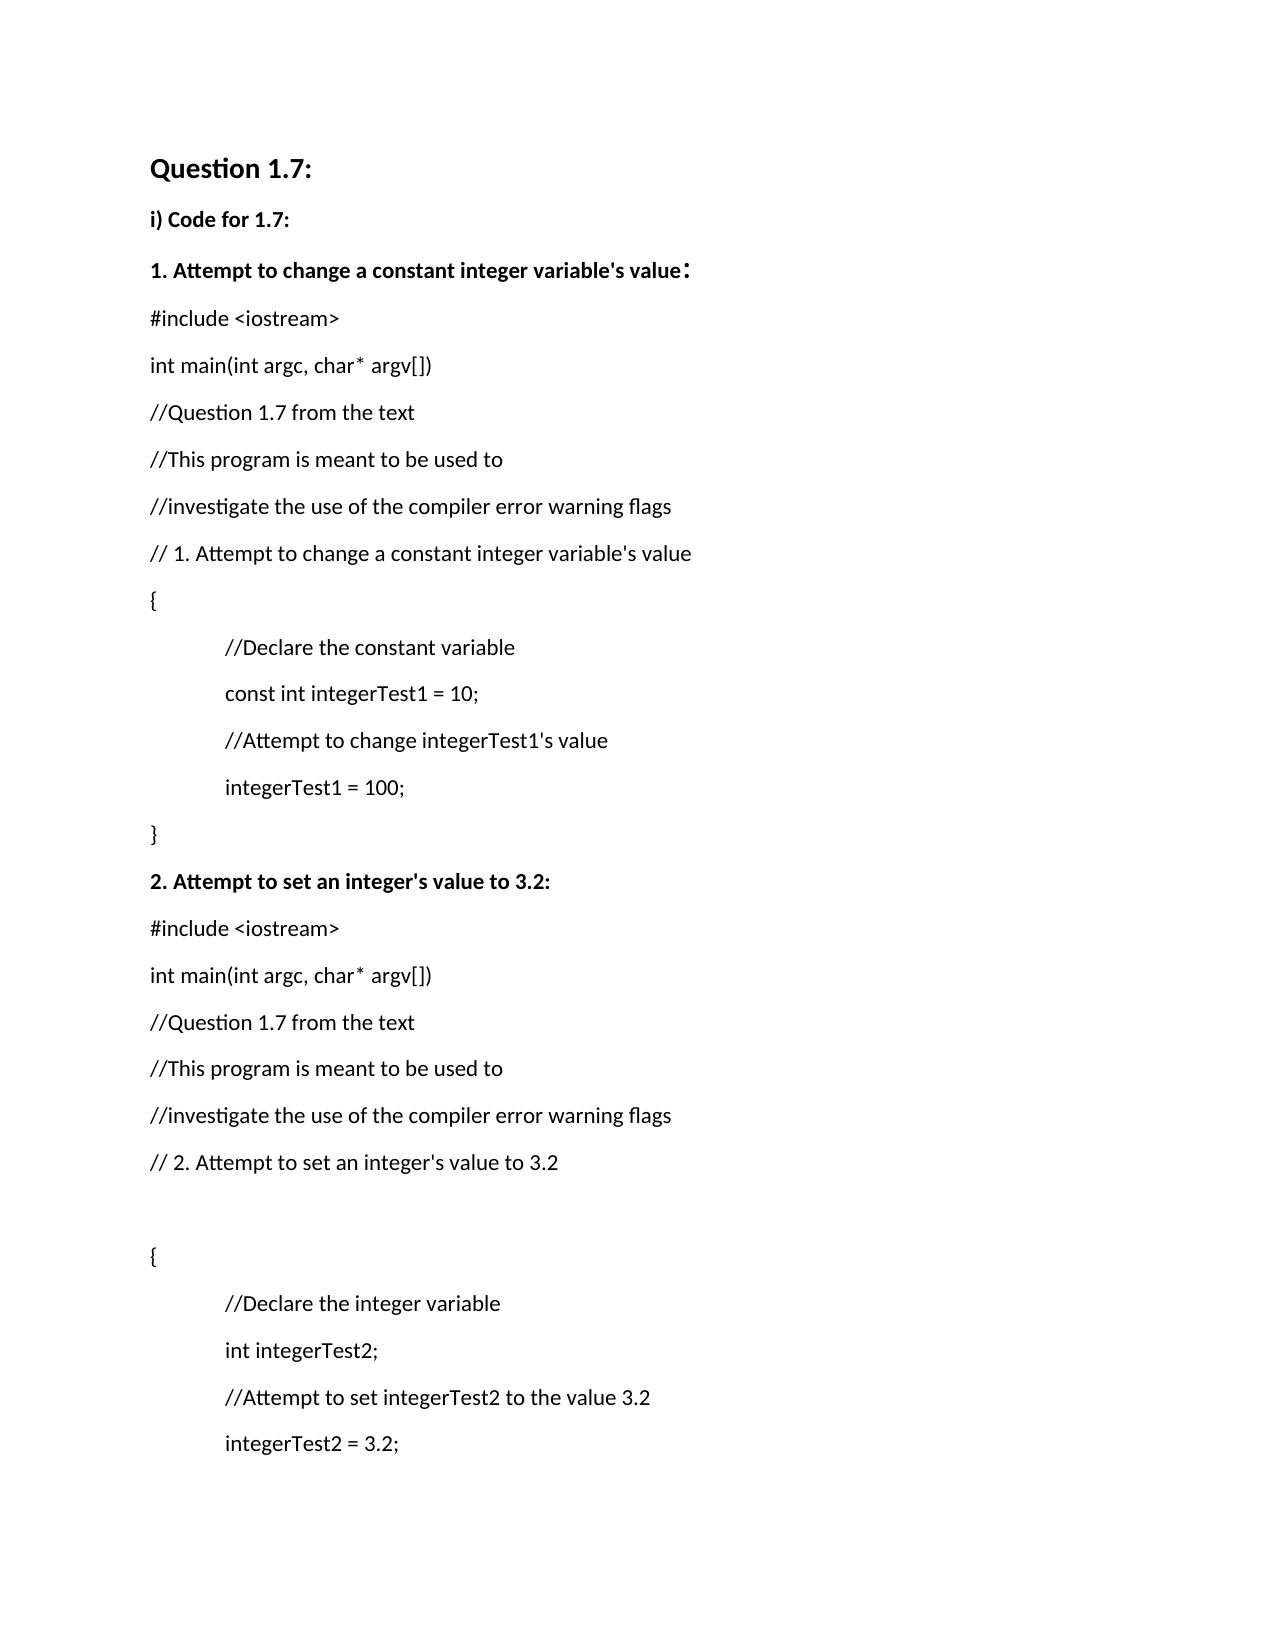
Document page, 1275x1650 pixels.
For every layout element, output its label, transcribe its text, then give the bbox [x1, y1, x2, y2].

text //Question 1.7 from the text [150, 1008, 1125, 1036]
text //Question 1.7 from the text [150, 398, 1125, 426]
text //Attempt to set integerTest2 to the value 3.2 [150, 1383, 1125, 1411]
text integerTest1 = 100; [150, 773, 1125, 801]
text { [150, 1242, 1125, 1270]
text const int integerTest1 = 10; [150, 679, 1125, 707]
text int main(int argc, char* argv[]) [150, 961, 1125, 989]
text #include <iostream> [150, 914, 1125, 942]
text int integerTest2; [150, 1336, 1125, 1364]
text //investigate the use of the compiler error warning flags [150, 1101, 1125, 1129]
text 2. Attempt to set an integer's value to 3.2: [150, 867, 1125, 895]
text //Attempt to change integerTest1's value [150, 726, 1125, 754]
text integerTest2 = 3.2; [150, 1429, 1125, 1457]
text //Declare the constant variable [150, 633, 1125, 661]
text //This program is meant to be used to [150, 1054, 1125, 1082]
text 1. Attempt to change a constant integer variable's value： [150, 252, 1125, 285]
text //This program is meant to be used to [150, 445, 1125, 473]
text //investigate the use of the compiler error warning flags [150, 492, 1125, 520]
text // 1. Attempt to change a constant integer variable's value [150, 539, 1125, 567]
text // 2. Attempt to set an integer's value to 3.2 [150, 1148, 1125, 1176]
text //Declare the integer variable [150, 1289, 1125, 1317]
text #include <iostream> [150, 304, 1125, 332]
text i) Code for 1.7: [150, 205, 1125, 233]
text { [150, 586, 1125, 614]
text int main(int argc, char* argv[]) [150, 351, 1125, 379]
text Question 1.7: [150, 150, 1125, 186]
text } [150, 820, 1125, 848]
